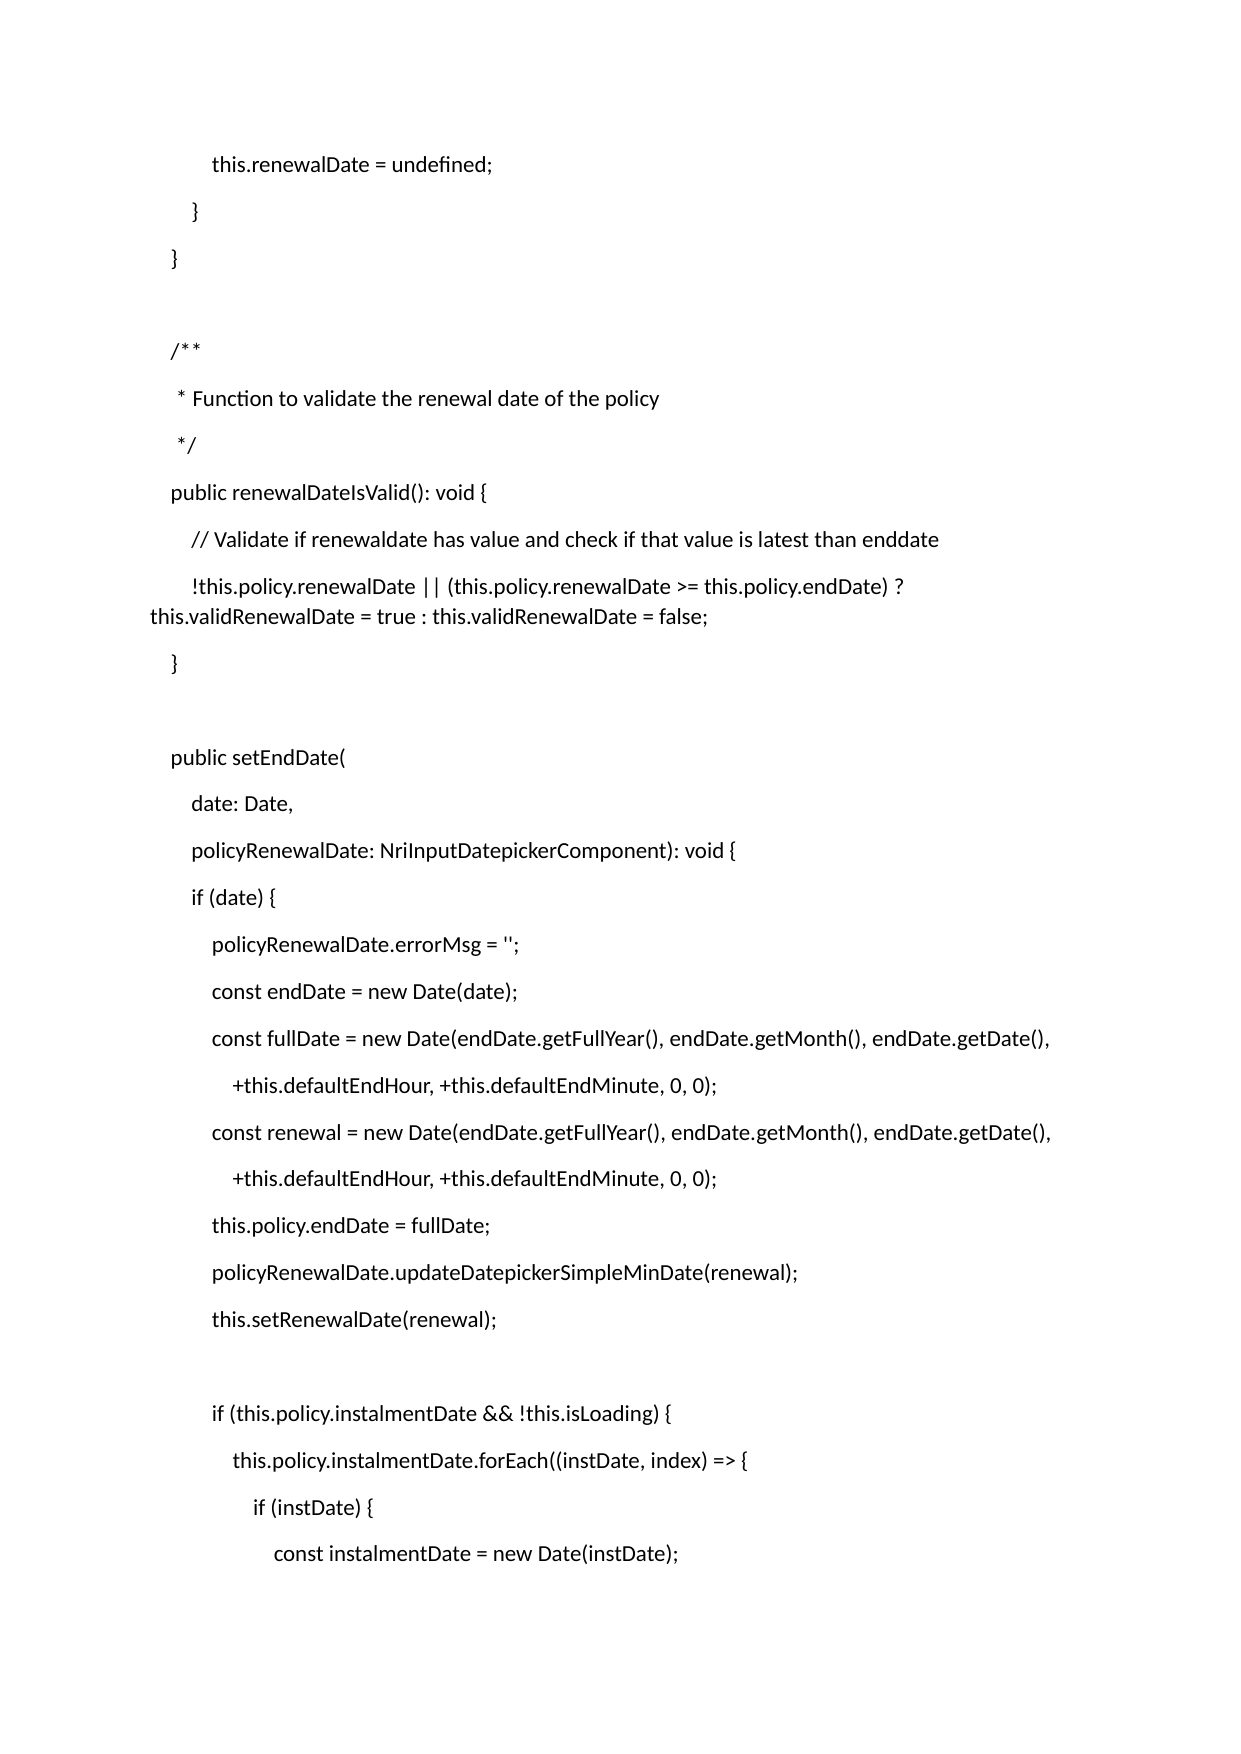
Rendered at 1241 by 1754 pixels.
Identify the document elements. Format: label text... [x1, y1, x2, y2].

text this.policy.instalmentDate.forEach((instDate, index) => { [150, 1446, 1090, 1474]
text this.setRenewalDate(renewal); [150, 1305, 1090, 1333]
text } [150, 244, 1090, 272]
text const endDate = new Date(date); [150, 977, 1090, 1005]
text if (instDate) { [150, 1493, 1090, 1521]
text } [150, 649, 1090, 677]
text this.renewalDate = undefined; [150, 150, 1090, 178]
text public setEndDate( [150, 743, 1090, 771]
text this.policy.endDate = fullDate; [150, 1211, 1090, 1239]
text !this.policy.renewalDate || (this.policy.renewalDate >= this.policy.endDate) ? this.validRenewalDate = true : this.validRenewalDate = false; [150, 572, 1090, 630]
text /** [150, 337, 1090, 366]
text policyRenewalDate.errorMsg = ''; [150, 930, 1090, 958]
text } [150, 197, 1090, 225]
text public renewalDateIsValid(): void { [150, 478, 1090, 506]
text policyRenewalDate: NriInputDatepickerComponent): void { [150, 836, 1090, 864]
text const fullDate = new Date(endDate.getFullYear(), endDate.getMonth(), endDate.getDate(), [150, 1024, 1090, 1052]
text +this.defaultEndHour, +this.defaultEndMinute, 0, 0); [150, 1071, 1090, 1099]
text const renewal = new Date(endDate.getFullYear(), endDate.getMonth(), endDate.getDate(), [150, 1118, 1090, 1146]
text */ [150, 431, 1090, 459]
text policyRenewalDate.updateDatepickerSimpleMinDate(renewal); [150, 1258, 1090, 1286]
text +this.defaultEndHour, +this.defaultEndMinute, 0, 0); [150, 1164, 1090, 1193]
text if (date) { [150, 883, 1090, 911]
text const instalmentDate = new Date(instDate); [150, 1539, 1090, 1568]
text date: Date, [150, 789, 1090, 818]
text if (this.policy.instalmentDate && !this.isLoading) { [150, 1399, 1090, 1427]
text * Function to validate the renewal date of the policy [150, 384, 1090, 412]
text // Validate if renewaldate has value and check if that value is latest than enddate [150, 525, 1090, 553]
